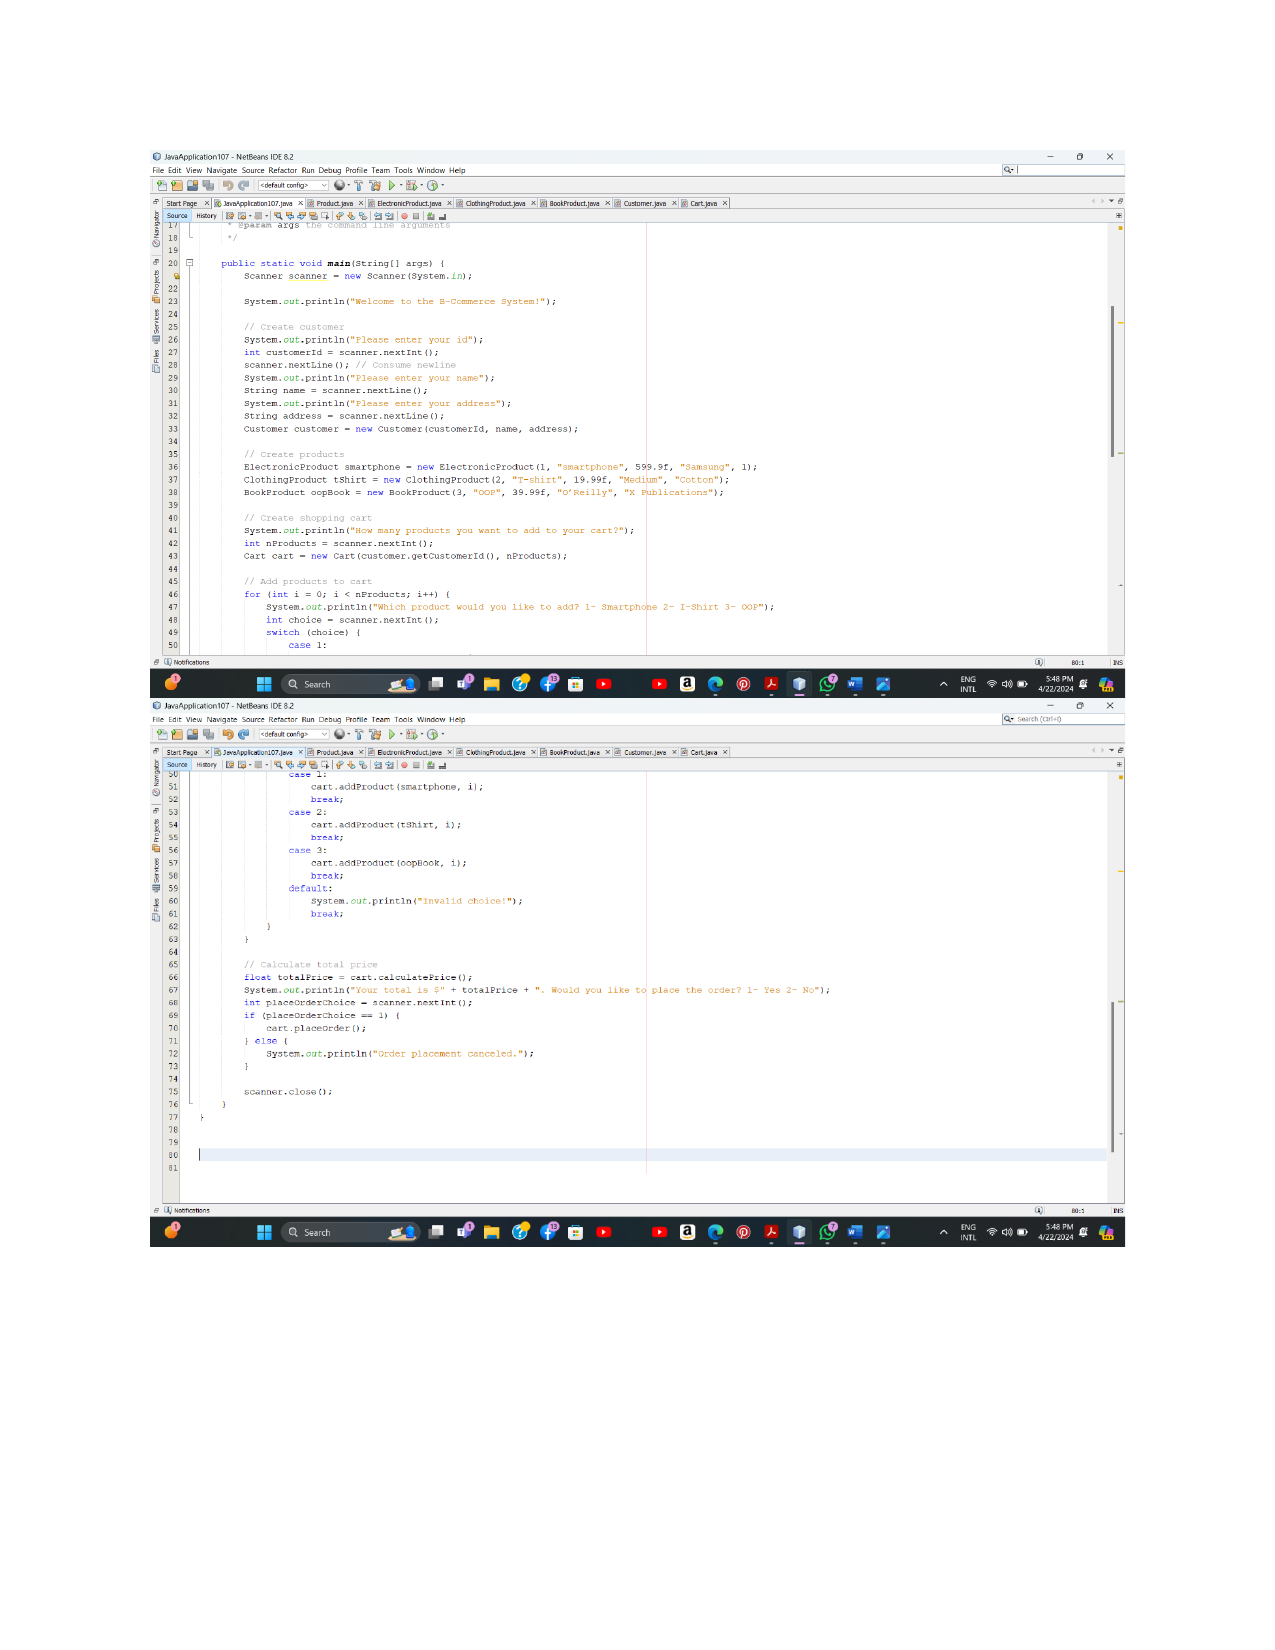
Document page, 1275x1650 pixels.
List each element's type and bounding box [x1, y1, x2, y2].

picture [150, 150, 1125, 1247]
